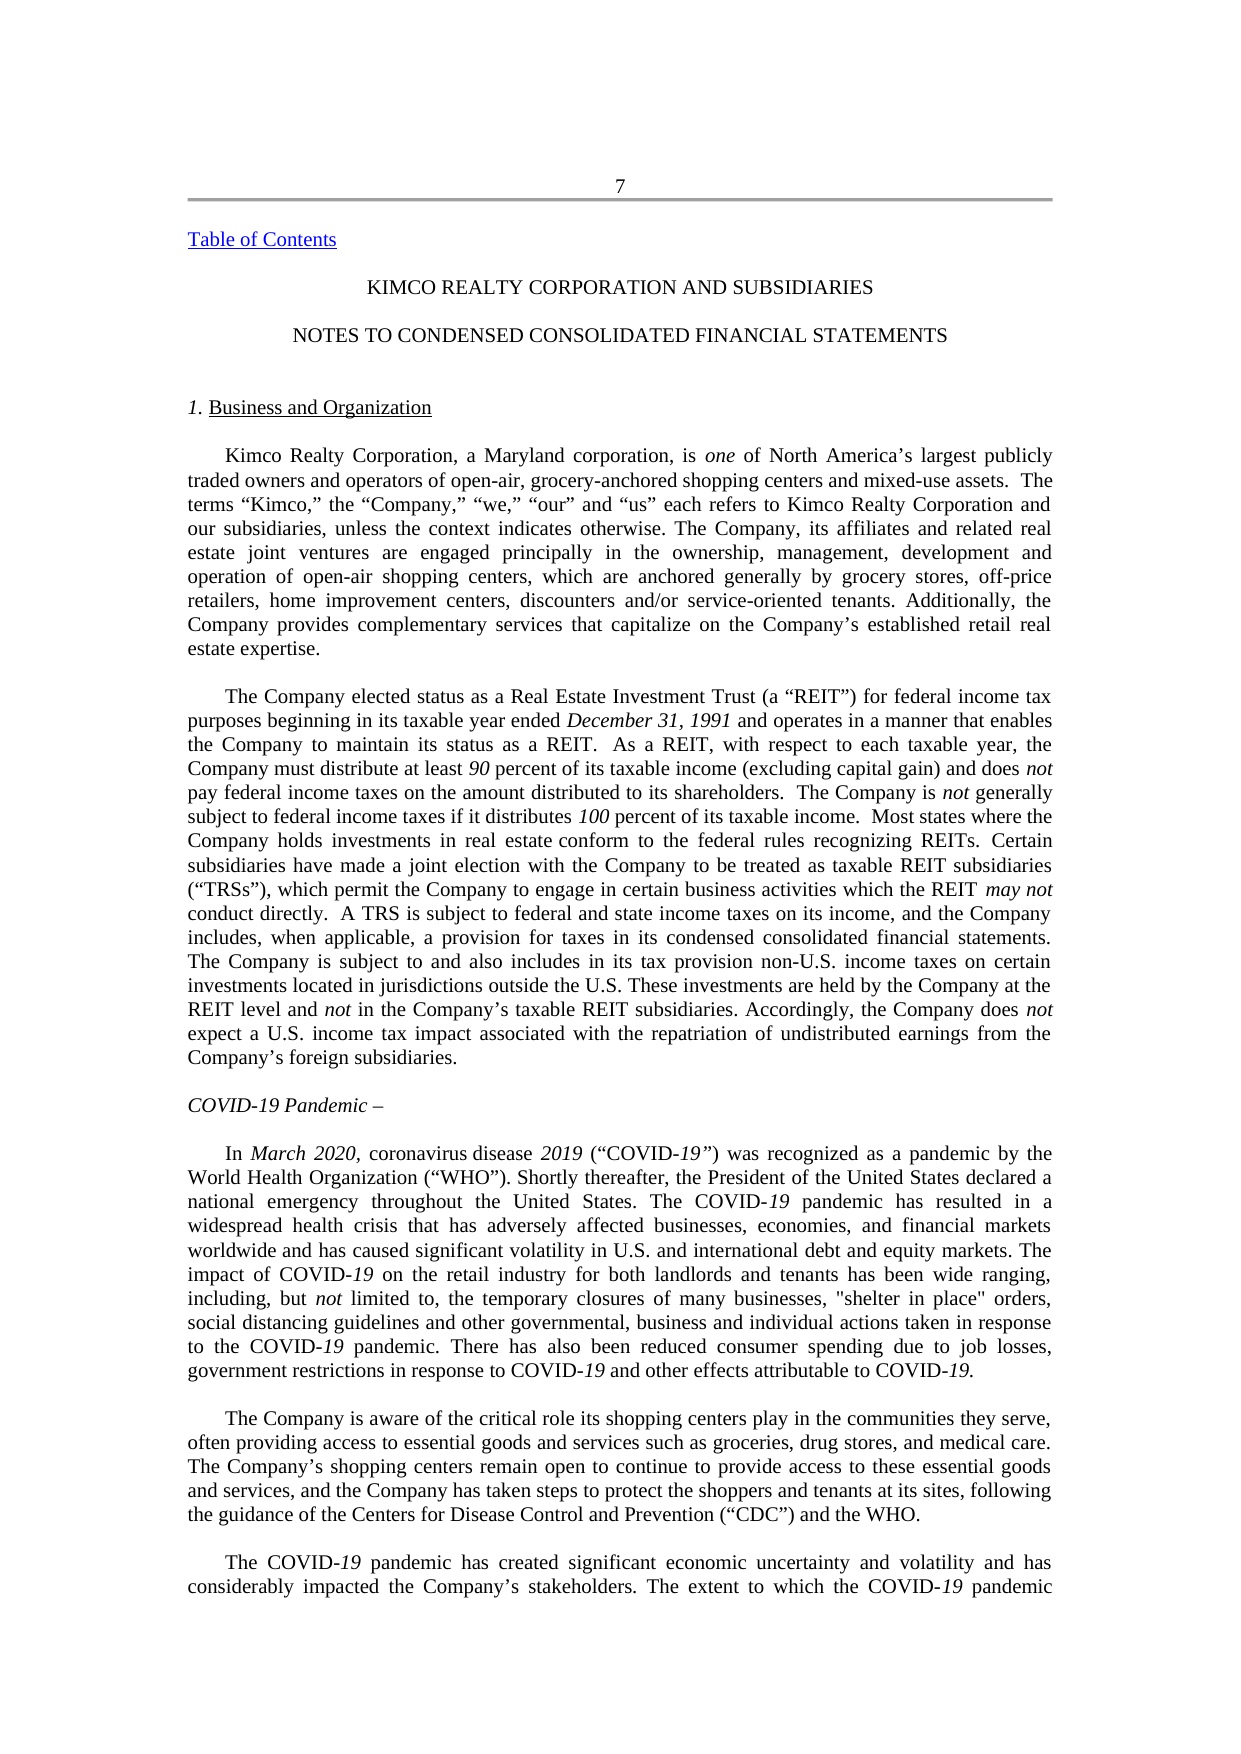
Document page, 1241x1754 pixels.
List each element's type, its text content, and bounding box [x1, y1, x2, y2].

text NOTES TO CONDENSED CONSOLIDATED FINANCIAL STATEMENTS [187, 323, 1053, 347]
text The Company elected status as a Real Estate Investment Trust (a “REIT”) for federal income tax purposes beginning in its taxable year ended December 31, 1991 and operates in a manner that enables the Company to maintain its status as a REIT. As a REIT, with respect to each taxable year, the Company must distribute at least 90 percent of its taxable income (excluding capital gain) and does not pay federal income taxes on the amount distributed to its shareholders. The Company is not generally subject to federal income taxes if it distributes 100 percent of its taxable income. Most states where the Company holds investments in real estate conform to the federal rules recognizing REITs. Certain subsidiaries have made a joint election with the Company to be treated as taxable REIT subsidiaries (“TRSs”), which permit the Company to engage in certain business activities which the REIT may not conduct directly. A TRS is subject to federal and state income taxes on its income, and the Company includes, when applicable, a provision for taxes in its condensed consolidated financial statements. The Company is subject to and also includes in its tax provision non-U.S. income taxes on certain investments located in jurisdictions outside the U.S. These investments are held by the Company at the REIT level and not in the Company’s taxable REIT subsidiaries. Accordingly, the Company does not expect a U.S. income tax impact associated with the repatriation of undistributed earnings from the Company’s foreign subsidiaries. [187, 684, 1053, 1069]
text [187, 1550, 1053, 1598]
text The Company is aware of the critical role its shopping centers play in the communities they serve, often providing access to essential goods and services such as groceries, drug stores, and medical care. The Company’s shopping centers remain open to continue to provide access to these essential goods and services, and the Company has taken steps to protect the shoppers and tenants at its sites, following the guidance of the Centers for Disease Control and Prevention (“CDC”) and the WHO. [187, 1406, 1053, 1526]
text Table of Contents [187, 227, 1053, 251]
text Kimco Realty Corporation, a Maryland corporation, is one of North America’s largest publicly traded owners and operators of open-air, grocery-anchored shopping centers and mixed-use assets. The terms “Kimco,” the “Company,” “we,” “our” and “us” each refers to Kimco Realty Corporation and our subsidiaries, unless the context indicates otherwise. The Company, its affiliates and related real estate joint ventures are engaged principally in the ownership, management, development and operation of open-air shopping centers, which are anchored generally by grocery stores, off-price retailers, home improvement centers, discounters and/or service-oriented tenants. Additionally, the Company provides complementary services that capitalize on the Company’s established retail real estate expertise. [187, 443, 1053, 660]
text 7 [187, 174, 1053, 198]
text 1. Business and Organization [187, 395, 1053, 419]
text KIMCO REALTY CORPORATION AND SUBSIDIARIES [187, 275, 1053, 299]
text In March 2020, coronavirus disease 2019 (“COVID-19”) was recognized as a pandemic by the World Health Organization (“WHO”). Shortly thereafter, the President of the United States declared a national emergency throughout the United States. The COVID-19 pandemic has resulted in a widespread health crisis that has adversely affected businesses, economies, and financial markets worldwide and has caused significant volatility in U.S. and international debt and equity markets. The impact of COVID-19 on the retail industry for both landlords and tenants has been wide ranging, including, but not limited to, the temporary closures of many businesses, "shelter in place" orders, social distancing guidelines and other governmental, business and individual actions taken in response to the COVID-19 pandemic. There has also been reduced consumer spending due to job losses, government restrictions in response to COVID-19 and other effects attributable to COVID-19. [187, 1141, 1053, 1382]
text COVID-19 Pandemic – [187, 1093, 1053, 1117]
